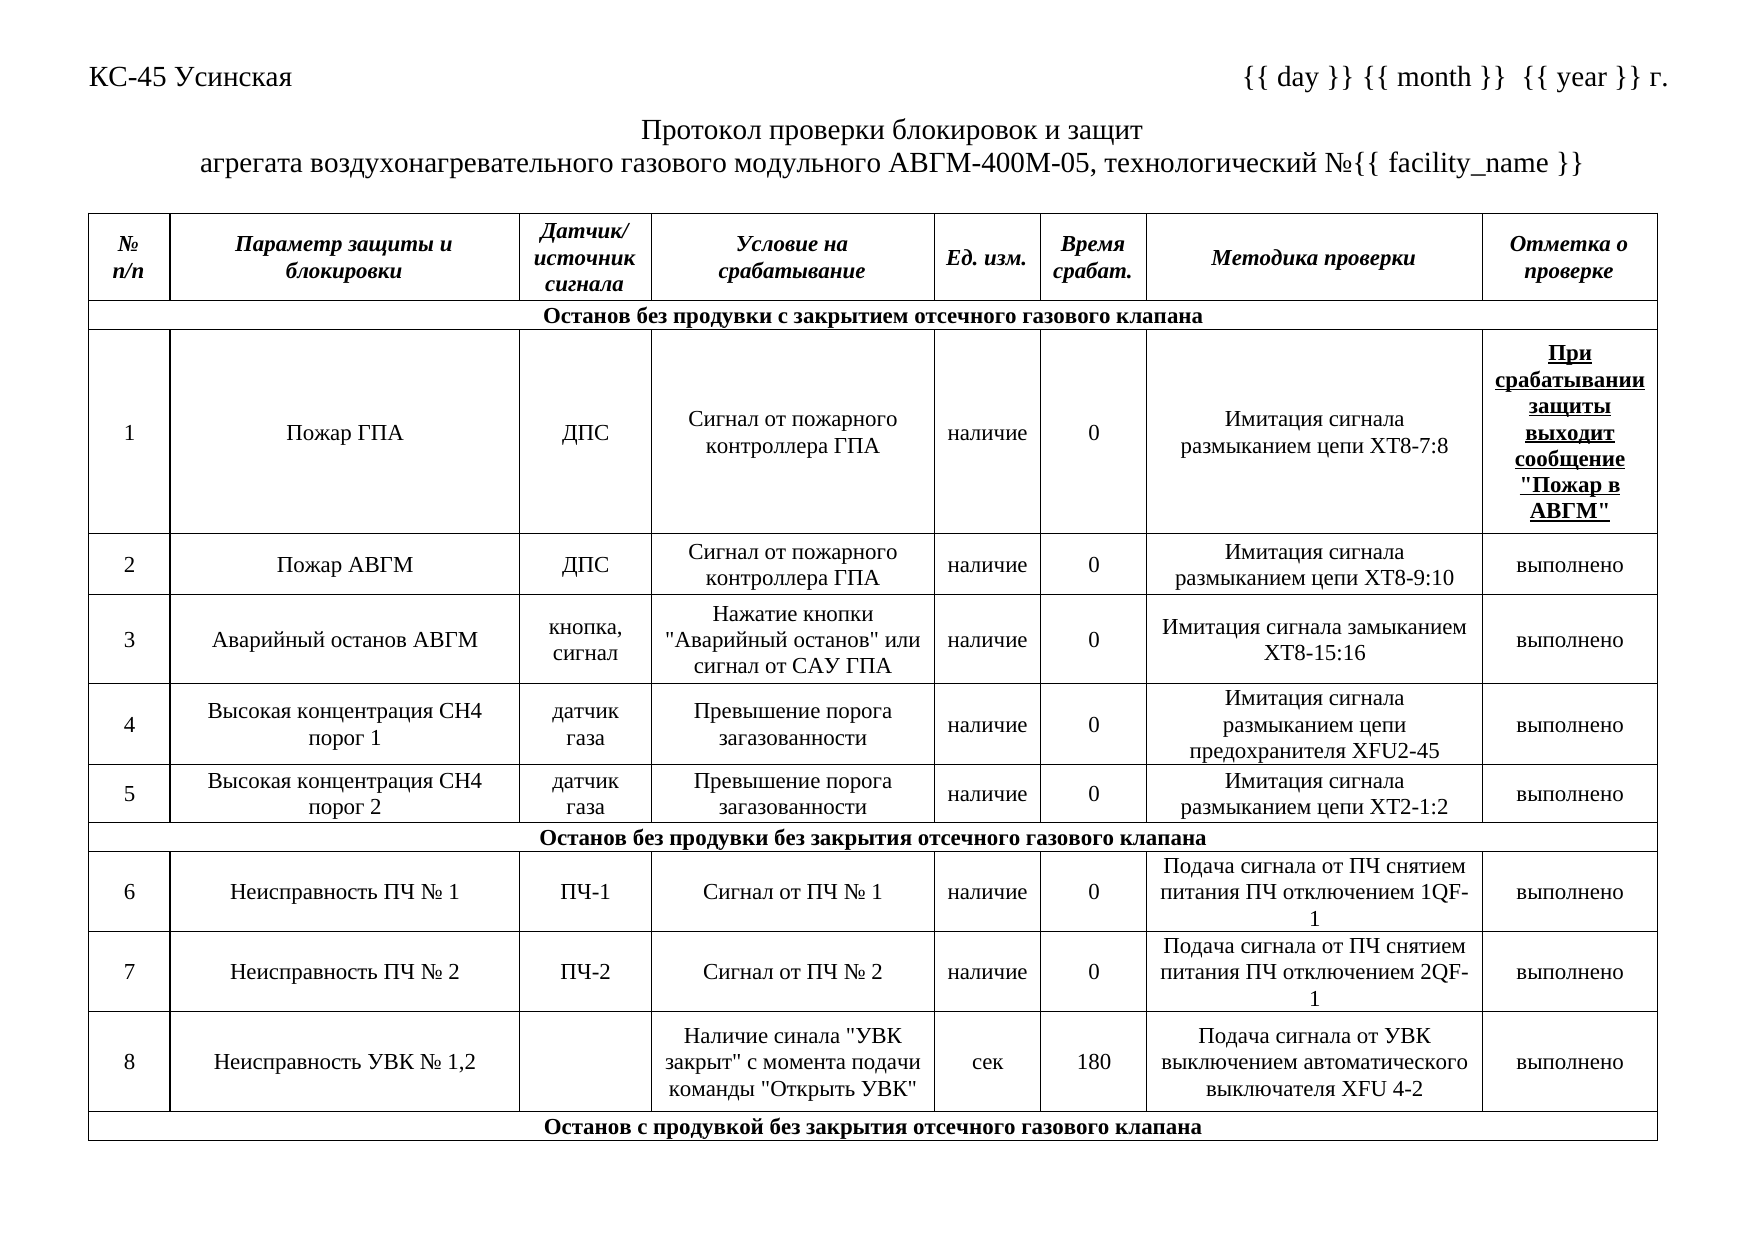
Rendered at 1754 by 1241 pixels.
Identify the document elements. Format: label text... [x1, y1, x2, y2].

table_cell Сигнал от ПЧ № 1 [652, 852, 934, 931]
table_cell наличие [935, 765, 1040, 822]
table_header Методика проверки [1147, 214, 1482, 300]
table_cell выполнено [1483, 932, 1657, 1011]
table_cell ДПС [520, 330, 651, 533]
table_cell При срабатывании защиты выходит сообщение "Пожар в АВГМ" [1483, 330, 1657, 533]
table_cell Превышение порога загазованности [652, 765, 934, 822]
table_header Датчик/ источник сигнала [520, 214, 651, 300]
table_cell Высокая концентрация СН4 порог 1 [171, 684, 519, 763]
table_cell выполнено [1483, 595, 1657, 683]
table_cell 0 [1041, 932, 1146, 1011]
table_cell Подача сигнала от ПЧ снятием питания ПЧ отключением 1QF-1 [1147, 852, 1482, 931]
table_cell датчик газа [520, 765, 651, 822]
table_header Ед. изм. [935, 214, 1040, 300]
table_cell Останов без продувки без закрытия отсечного газового клапана [89, 823, 1657, 851]
table_cell Неисправность ПЧ № 1 [171, 852, 519, 931]
table_cell Имитация сигнала размыканием цепи предохранителя XFU2-45 [1147, 684, 1482, 763]
table_cell [520, 1012, 651, 1111]
table_cell 2 [89, 534, 169, 594]
table_cell Пожар ГПА [171, 330, 519, 533]
table_cell ДПС [520, 534, 651, 594]
table_header Параметр защиты и блокировки [171, 214, 519, 300]
table_cell 180 [1041, 1012, 1146, 1111]
table_cell Неисправность ПЧ № 2 [171, 932, 519, 1011]
table_header Условие на срабатывание [652, 214, 934, 300]
table_cell Высокая концентрация СН4 порог 2 [171, 765, 519, 822]
table_cell Имитация сигнала замыканием ХТ8-15:16 [1147, 595, 1482, 683]
table_cell выполнено [1483, 852, 1657, 931]
table_cell сек [935, 1012, 1040, 1111]
table_cell Превышение порога загазованности [652, 684, 934, 763]
table_cell 5 [89, 765, 169, 822]
table_cell Останов без продувки с закрытием отсечного газового клапана [89, 301, 1657, 329]
table_cell наличие [935, 534, 1040, 594]
table_cell Наличие синала "УВК закрыт" с момента подачи команды "Открыть УВК" [652, 1012, 934, 1111]
text Протокол проверки блокировок и защит [59, 112, 1695, 145]
table_cell 7 [89, 932, 169, 1011]
table_cell наличие [935, 852, 1040, 931]
table_cell наличие [935, 595, 1040, 683]
table_cell 0 [1041, 852, 1146, 931]
table_cell кнопка, сигнал [520, 595, 651, 683]
table_cell 1 [89, 330, 169, 533]
table_cell Нажатие кнопки "Аварийный останов" или сигнал от САУ ГПА [652, 595, 934, 683]
table_cell Неисправность УВК № 1,2 [171, 1012, 519, 1111]
table_cell выполнено [1483, 1012, 1657, 1111]
table_cell датчик газа [520, 684, 651, 763]
table_cell Пожар АВГМ [171, 534, 519, 594]
table_cell Подача сигнала от УВК выключением автоматического выключателя XFU 4-2 [1147, 1012, 1482, 1111]
table_header Время срабат. [1041, 214, 1146, 300]
table_cell наличие [935, 330, 1040, 533]
table_cell Останов с продувкой без закрытия отсечного газового клапана [89, 1112, 1657, 1140]
table_cell 0 [1041, 684, 1146, 763]
table_cell Имитация сигнала размыканием цепи XТ2-1:2 [1147, 765, 1482, 822]
table_cell Сигнал от пожарного контроллера ГПА [652, 330, 934, 533]
table_cell 0 [1041, 595, 1146, 683]
table_cell Имитация сигнала размыканием цепи ХТ8-7:8 [1147, 330, 1482, 533]
table_cell 4 [89, 684, 169, 763]
table_header Отметка о проверке [1483, 214, 1657, 300]
table_cell 0 [1041, 534, 1146, 594]
table_cell Подача сигнала от ПЧ снятием питания ПЧ отключением 2QF-1 [1147, 932, 1482, 1011]
table_cell 8 [89, 1012, 169, 1111]
table_cell ПЧ-2 [520, 932, 651, 1011]
table_cell 3 [89, 595, 169, 683]
table_header № п/п [89, 214, 169, 300]
table_cell Сигнал от пожарного контроллера ГПА [652, 534, 934, 594]
table_cell Имитация сигнала размыканием цепи ХТ8-9:10 [1147, 534, 1482, 594]
table_cell 6 [89, 852, 169, 931]
table_cell выполнено [1483, 684, 1657, 763]
table_cell наличие [935, 684, 1040, 763]
table_cell Аварийный останов АВГМ [171, 595, 519, 683]
table_cell 0 [1041, 330, 1146, 533]
table_cell выполнено [1483, 534, 1657, 594]
text КС-45 Усинская {{ day }} {{ month }} {{ year }} г. [59, 59, 1695, 93]
table_cell 0 [1041, 765, 1146, 822]
text агрегата воздухонагревательного газового модульного АВГМ-400М-05, технологический №{{ facility_name }} [59, 145, 1695, 179]
table_cell ПЧ-1 [520, 852, 651, 931]
table_cell выполнено [1483, 765, 1657, 822]
table_cell наличие [935, 932, 1040, 1011]
table_cell Сигнал от ПЧ № 2 [652, 932, 934, 1011]
